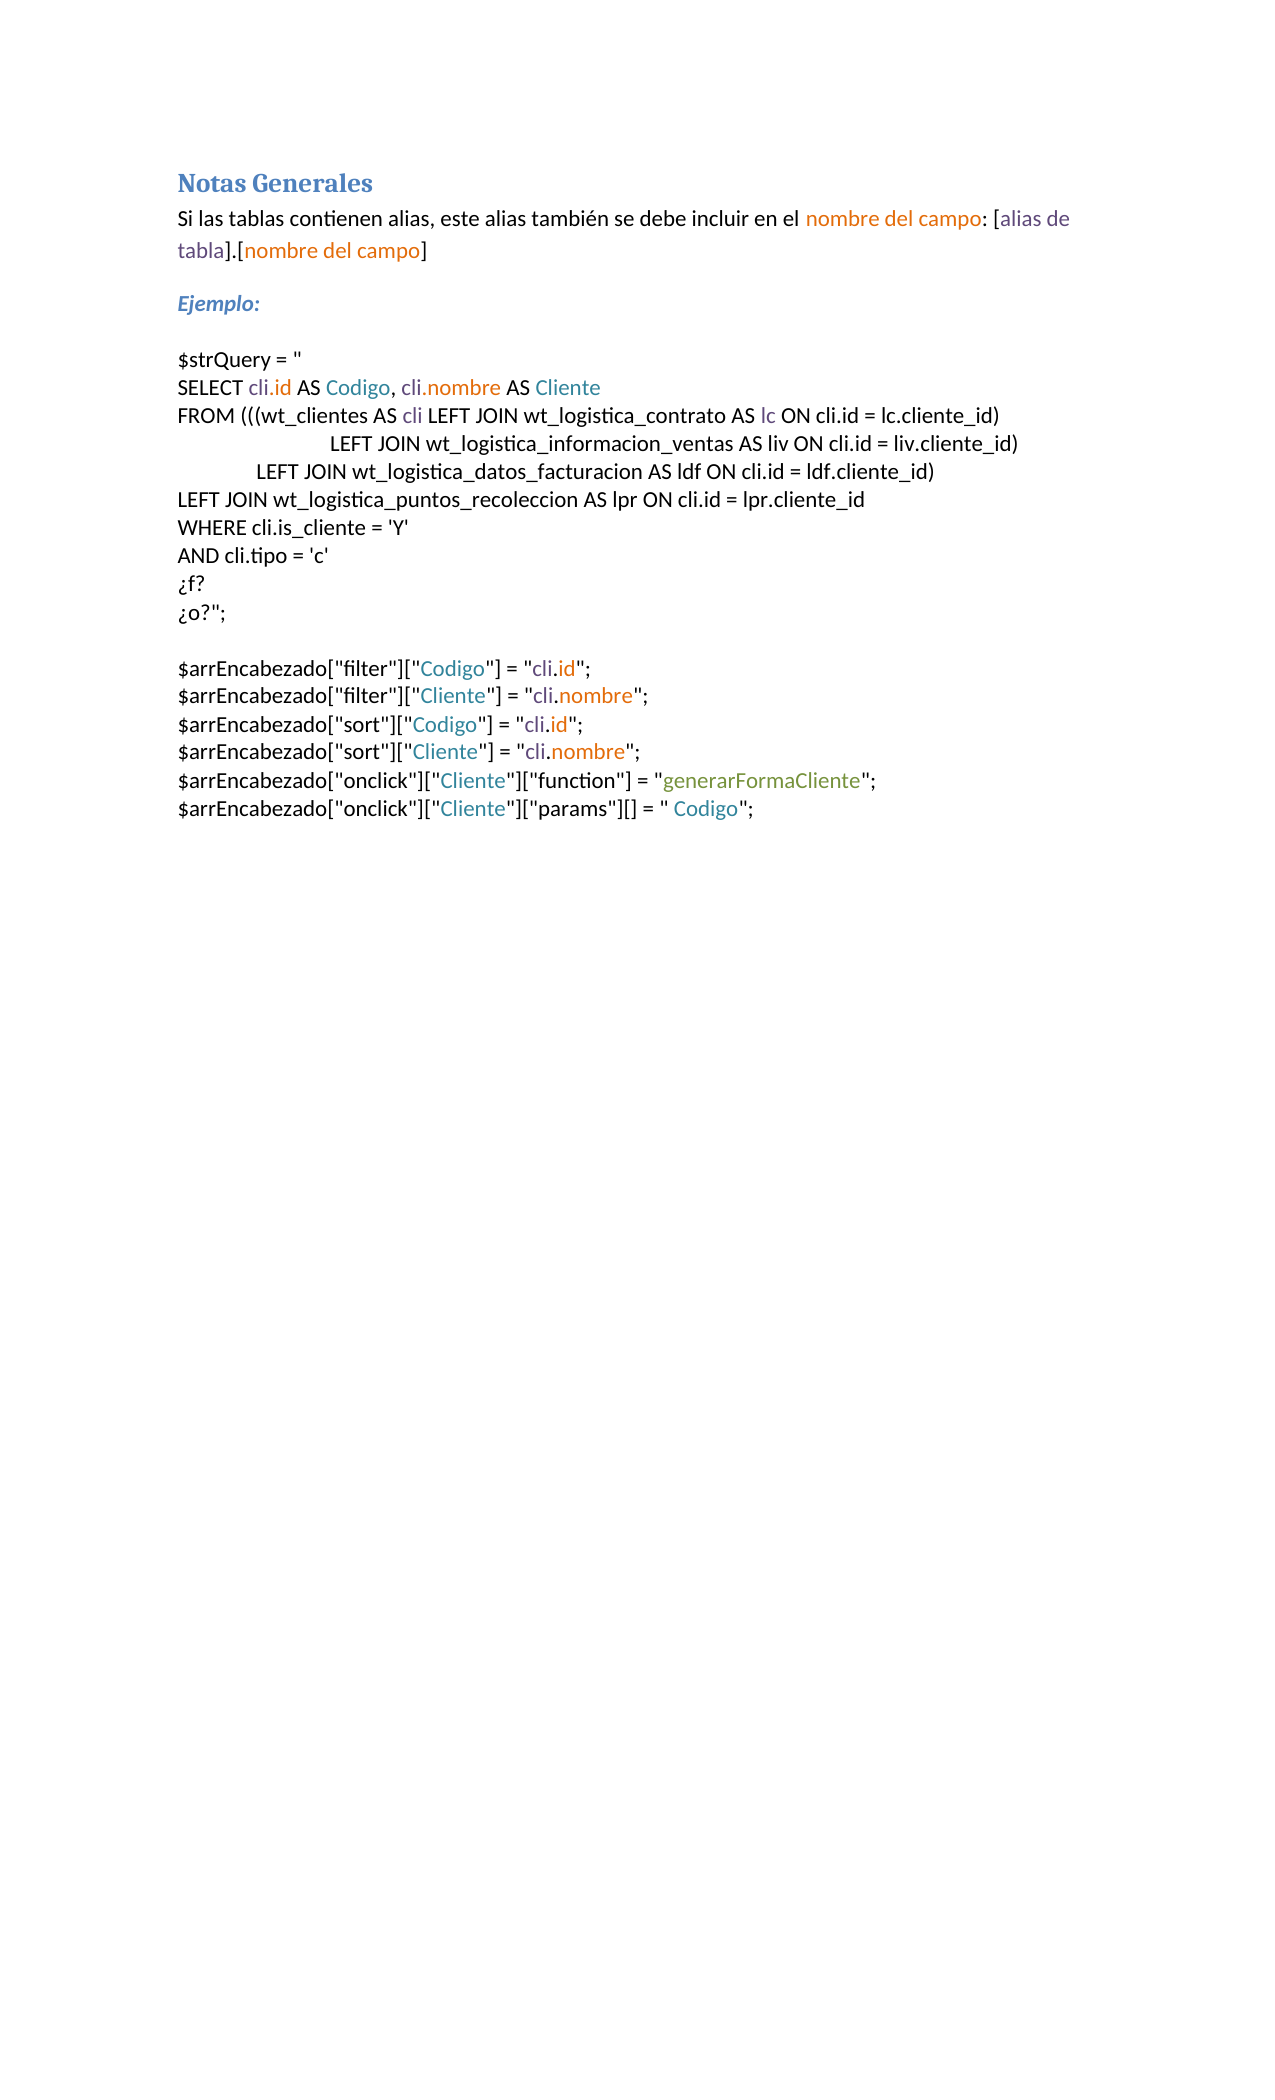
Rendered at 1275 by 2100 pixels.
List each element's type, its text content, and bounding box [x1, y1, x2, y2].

text $arrEncabezado["filter"]["Cliente"] = "cli.nombre"; [177, 682, 1098, 710]
text WHERE cli.is_cliente = 'Y' [177, 513, 1098, 542]
text Si las tablas contienen alias, este alias también se debe incluir en el nombre del campo: [alias de tabla].[nombre del campo] [177, 204, 1098, 264]
subtitle Notas Generales [177, 168, 1098, 199]
text LEFT JOIN wt_logistica_informacion_ventas AS liv ON cli.id = liv.cliente_id) [177, 429, 1098, 457]
text FROM (((wt_clientes AS cli LEFT JOIN wt_logistica_contrato AS lc ON cli.id = lc.cliente_id) [177, 401, 1098, 429]
text AND cli.tipo = 'c' [177, 542, 1098, 569]
text $arrEncabezado["sort"]["Codigo"] = "cli.id"; [177, 710, 1098, 738]
text ¿f? [177, 569, 1098, 598]
text LEFT JOIN wt_logistica_puntos_recoleccion AS lpr ON cli.id = lpr.cliente_id [177, 486, 1098, 513]
text $strQuery = " [177, 345, 1098, 373]
text ¿o?"; [177, 598, 1098, 626]
text $arrEncabezado["sort"]["Cliente"] = "cli.nombre"; [177, 738, 1098, 766]
text $arrEncabezado["filter"]["Codigo"] = "cli.id"; [177, 654, 1098, 682]
text Ejemplo: [177, 289, 1098, 317]
text $arrEncabezado["onclick"]["Cliente"]["function"] = "generarFormaCliente"; [177, 766, 1098, 794]
text LEFT JOIN wt_logistica_datos_facturacion AS ldf ON cli.id = ldf.cliente_id) [177, 457, 1098, 486]
text SELECT cli.id AS Codigo, cli.nombre AS Cliente [177, 373, 1098, 401]
text $arrEncabezado["onclick"]["Cliente"]["params"][] = " Codigo"; [177, 794, 1098, 822]
